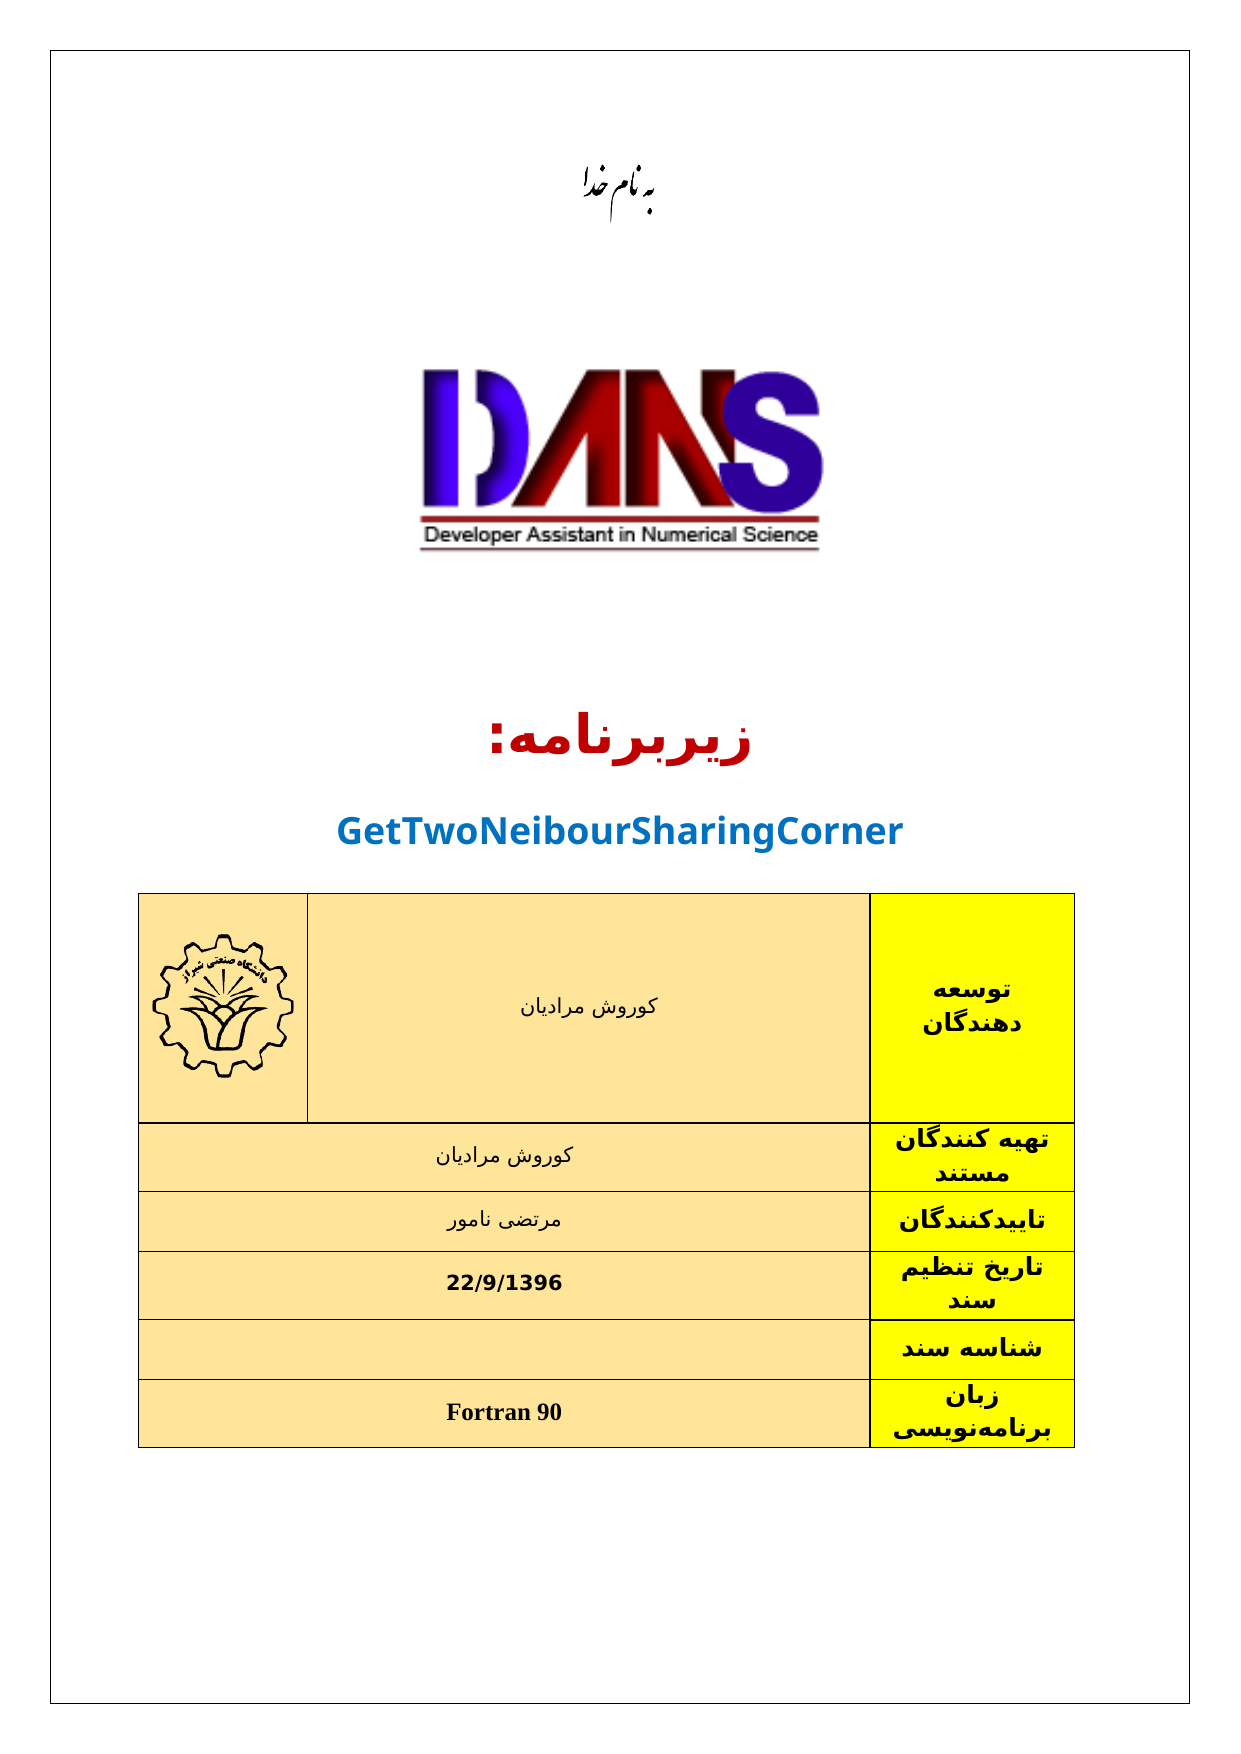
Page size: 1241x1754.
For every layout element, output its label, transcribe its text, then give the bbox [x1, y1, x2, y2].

table_cell [139, 1320, 869, 1379]
table_cell کوروش مرادیان [139, 1124, 869, 1191]
picture [573, 150, 667, 226]
table_cell مرتضی نامور [139, 1192, 869, 1251]
table_cell تهیه کنندگان مستند [871, 1124, 1074, 1191]
table_cell شناسه سند [871, 1321, 1074, 1379]
text GetTwoNeibourSharingCorner [150, 805, 1090, 856]
table_cell زبان برنامه‌نویسی [871, 1380, 1074, 1447]
table_cell تاریخ تنظیم سند [871, 1252, 1074, 1319]
table_cell Fortran 90 [139, 1380, 869, 1447]
table_cell تاییدکنندگان [871, 1192, 1074, 1251]
table_header توسعه دهندگان [871, 894, 1074, 1122]
picture [399, 356, 841, 572]
table_cell 22/9/1396 [139, 1252, 869, 1319]
text زیربرنامه: [150, 703, 1090, 766]
table_header کوروش مرادیان [308, 894, 869, 1122]
table_header [139, 894, 307, 1122]
picture [152, 934, 294, 1078]
